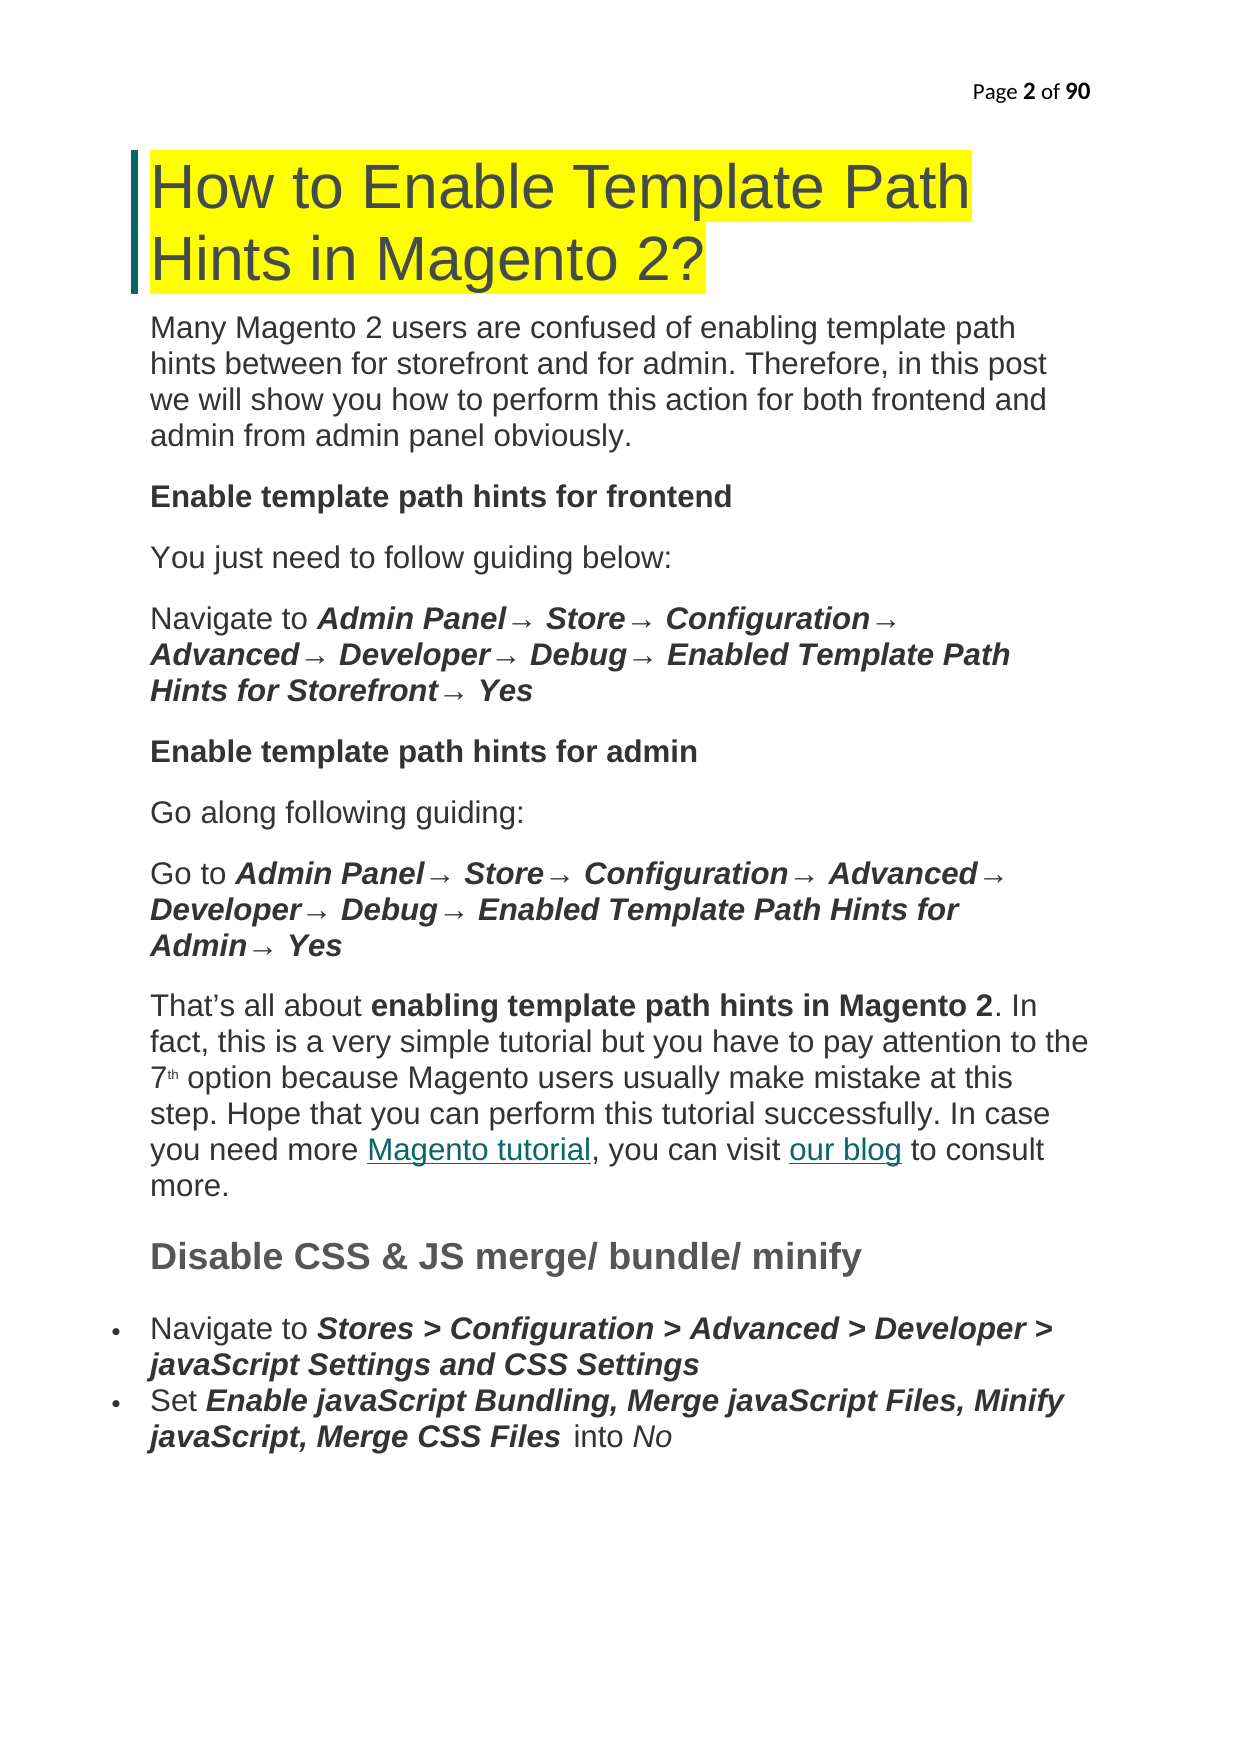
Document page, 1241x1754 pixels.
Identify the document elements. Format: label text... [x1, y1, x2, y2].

text Go along following guiding: [150, 794, 1090, 830]
text Enable template path hints for frontend [150, 478, 1090, 514]
text Enable template path hints for admin [150, 733, 1090, 769]
text Go to Admin Panel→ Store→ Configuration→ Advanced→ Developer→ Debug→ Enabled Template Path Hints for Admin→ Yes [150, 855, 1090, 962]
subtitle Disable CSS & JS merge/ bundle/ minify [150, 1234, 1090, 1277]
list Set Enable javaScript Bundling, Merge javaScript Files, Minify javaScript, Merge CSS Files into No [112, 1382, 1090, 1454]
text You just need to follow guiding below: [150, 539, 1090, 575]
text Many Magento 2 users are confused of enabling template path hints between for storefront and for admin. Therefore, in this post we will show you how to perform this action for both frontend and admin from admin panel obviously. [150, 309, 1090, 453]
text That’s all about enabling template path hints in Magento 2. In fact, this is a very simple tutorial but you have to pay attention to the 7th option because Magento users usually make mistake at this step. Hope that you can perform this tutorial successfully. In case you need more Magento tutorial, you can visit our blog to consult more. [150, 987, 1090, 1203]
list Navigate to Stores > Configuration > Advanced > Developer > javaScript Settings and CSS Settings [112, 1310, 1090, 1382]
subtitle How to Enable Template Path Hints in Magento 2? [706, 150, 1090, 294]
text Navigate to Admin Panel→ Store→ Configuration→ Advanced→ Developer→ Debug→ Enabled Template Path Hints for Storefront→ Yes [150, 600, 1090, 708]
